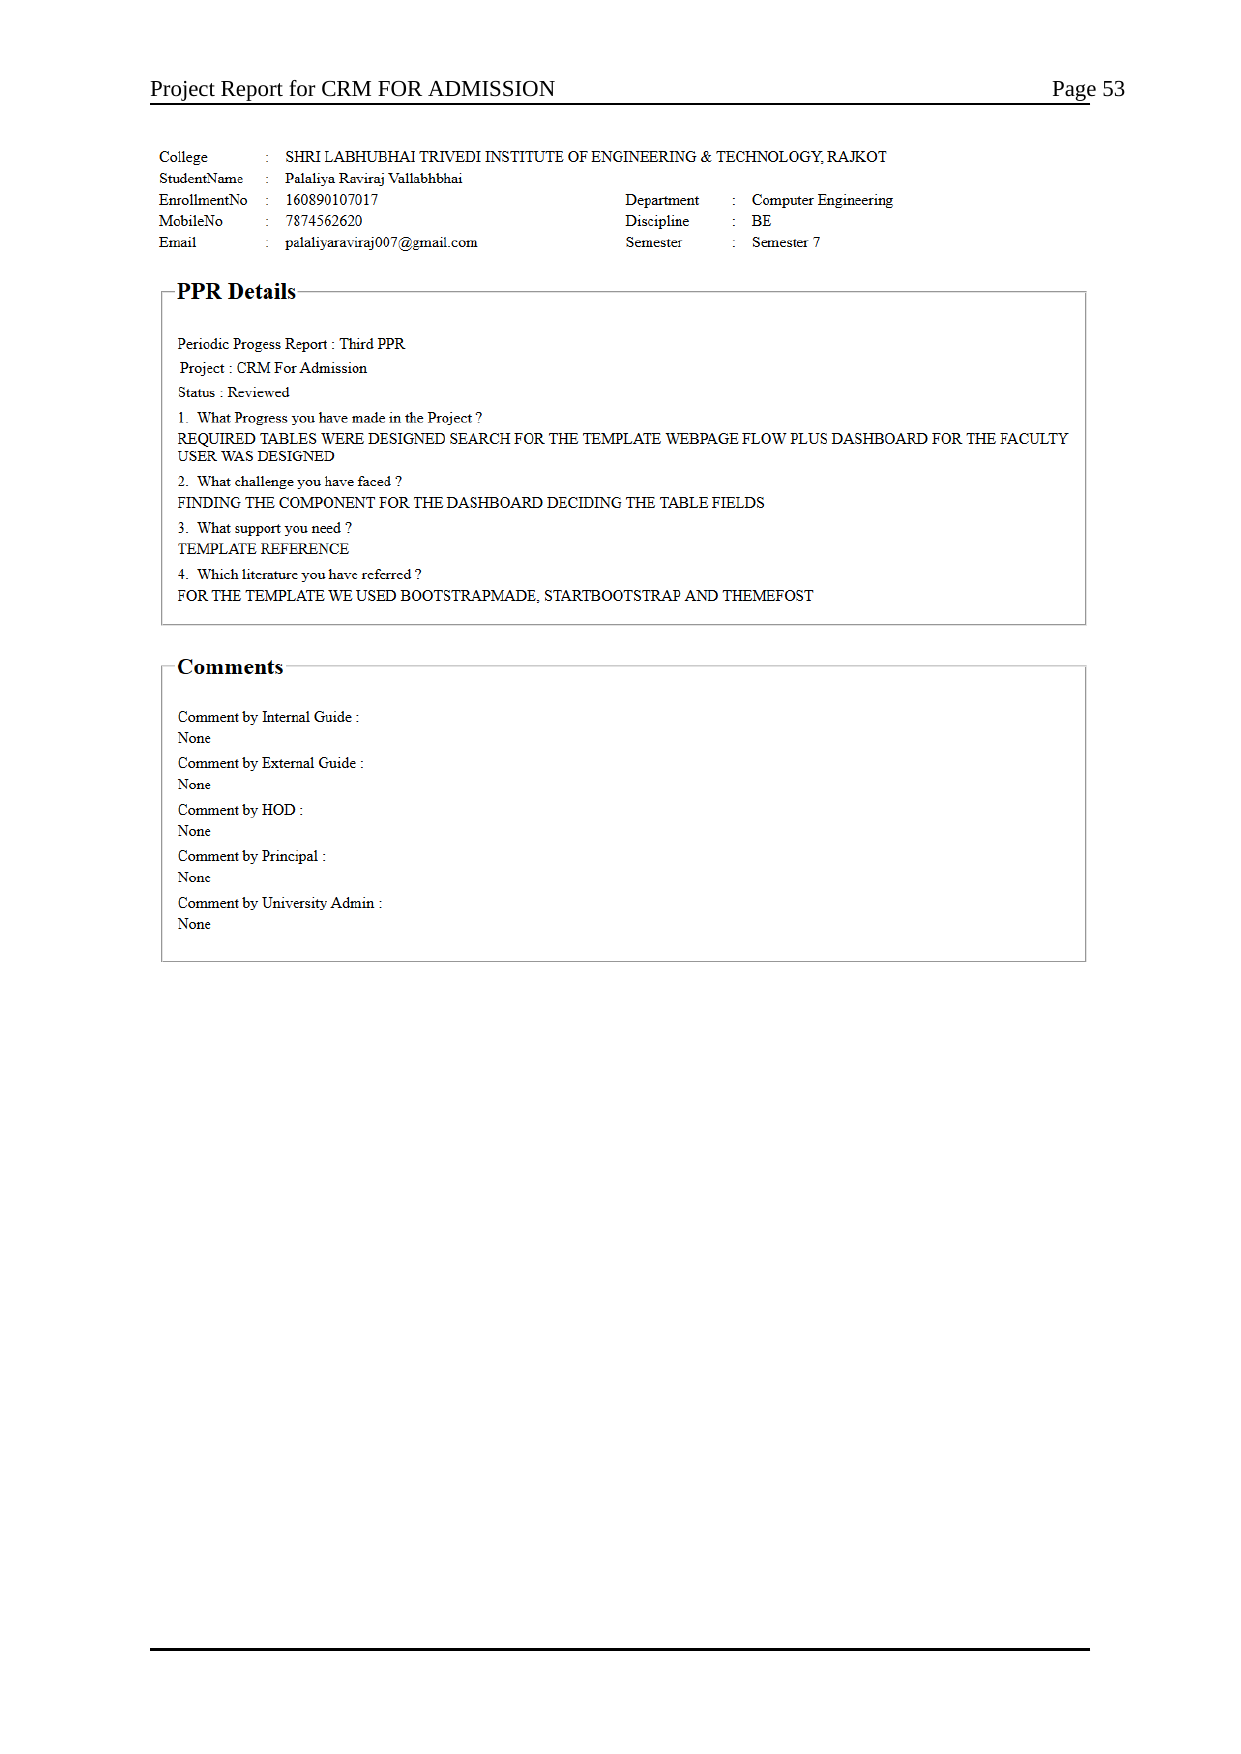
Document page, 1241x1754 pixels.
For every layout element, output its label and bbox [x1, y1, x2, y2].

picture [150, 150, 1091, 969]
